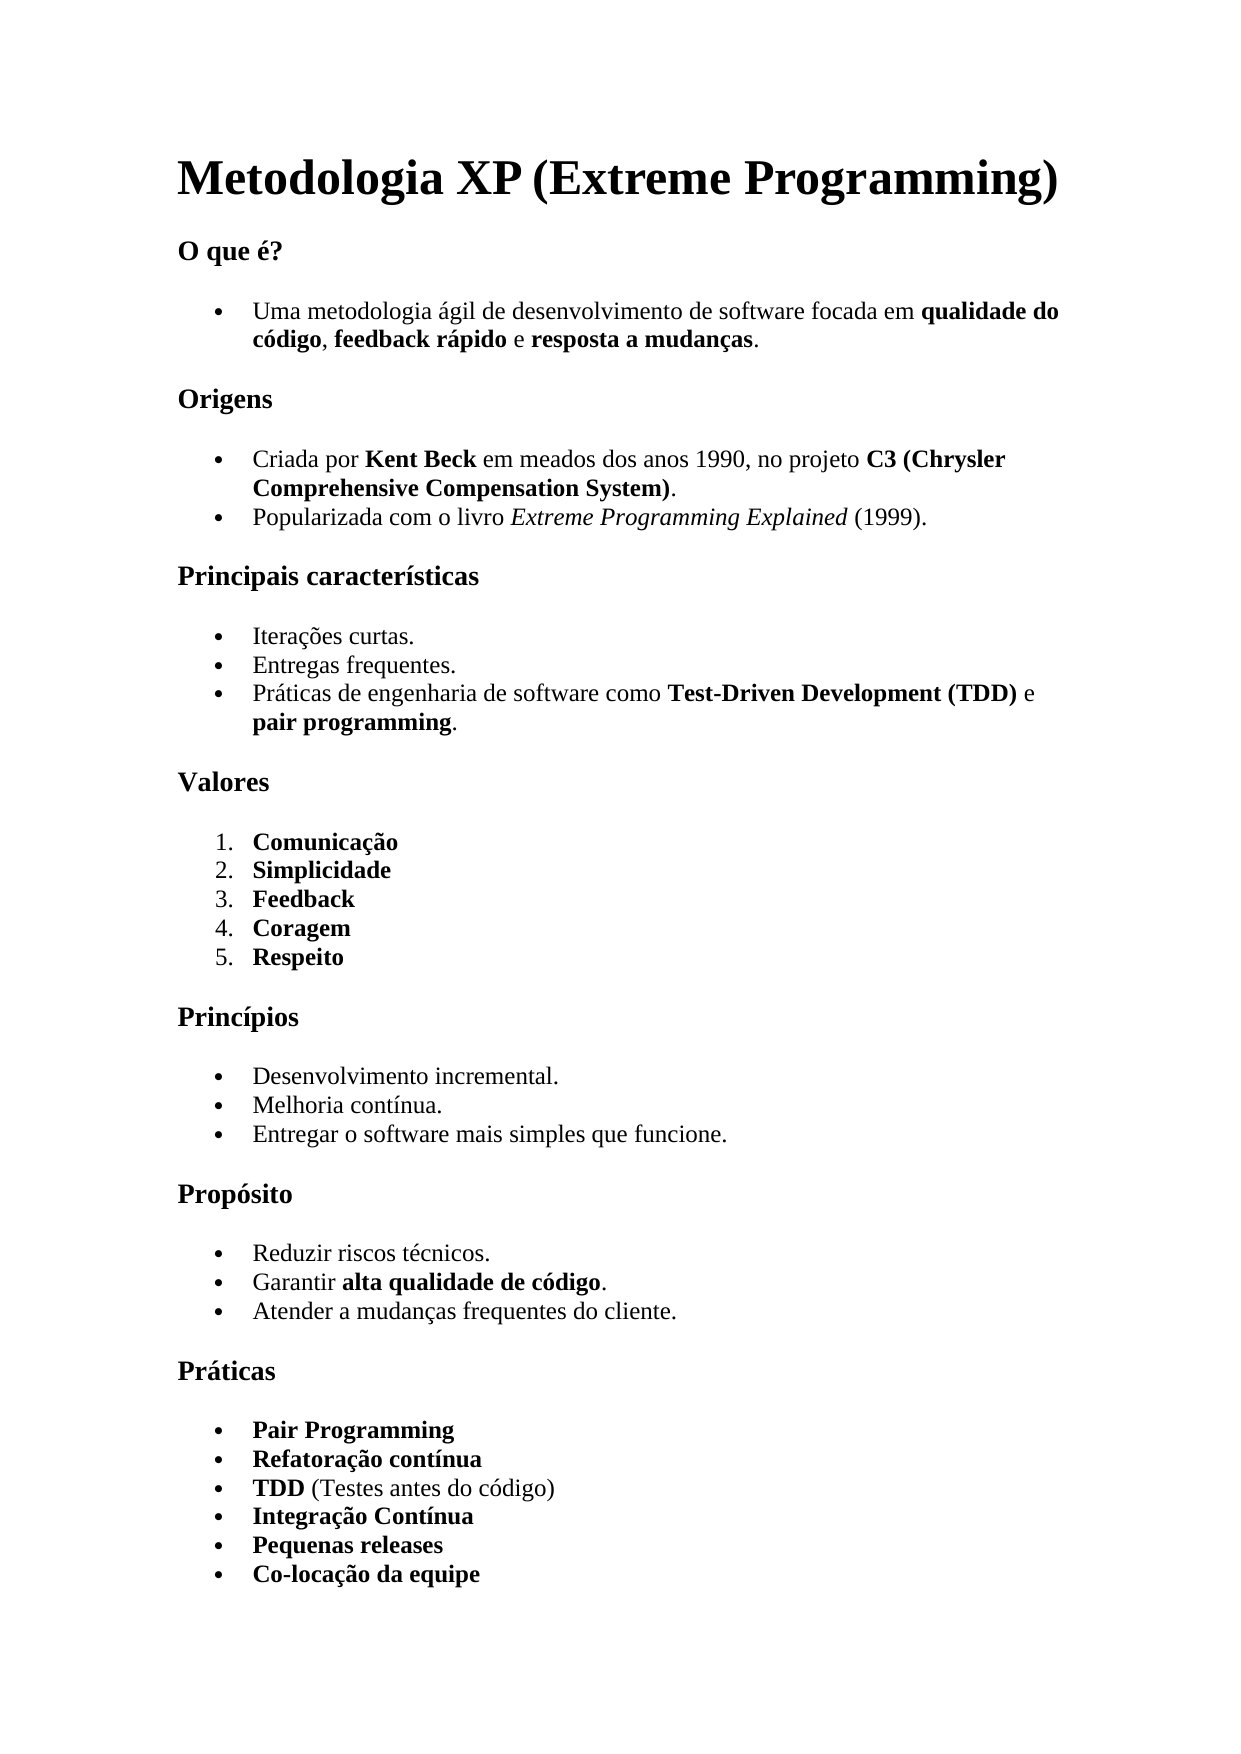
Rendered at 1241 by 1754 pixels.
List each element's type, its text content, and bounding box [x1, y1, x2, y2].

text Metodologia XP (Extreme Programming) [177, 148, 1063, 205]
list Uma metodologia ágil de desenvolvimento de software focada em qualidade do código, feedback rápido e resposta a mudanças. [215, 296, 1063, 353]
list Entregar o software mais simples que funcione. [215, 1119, 1063, 1147]
text O que é? [177, 234, 1063, 267]
text Principais características [177, 559, 1063, 592]
list Feedback [215, 884, 1063, 913]
list Refatoração contínua [215, 1444, 1063, 1473]
list Respeito [215, 942, 1063, 971]
list Práticas de engenharia de software como Test-Driven Development (TDD) e pair programming. [215, 678, 1063, 736]
list Criada por Kent Beck em meados dos anos 1990, no projeto C3 (Chrysler Comprehensive Compensation System). [215, 444, 1063, 502]
list Co-locação da equipe [215, 1559, 1063, 1588]
list Simplicidade [215, 856, 1063, 884]
text Valores [177, 765, 1063, 798]
list Pequenas releases [215, 1530, 1063, 1559]
list Comunicação [215, 827, 1063, 856]
text Princípios [177, 1000, 1063, 1032]
list Iterações curtas. [215, 621, 1063, 650]
text Propósito [177, 1177, 1063, 1209]
list Coragem [215, 913, 1063, 942]
list Desenvolvimento incremental. [215, 1061, 1063, 1090]
list Pair Programming [215, 1415, 1063, 1444]
list Reduzir riscos técnicos. [215, 1238, 1063, 1267]
list Garantir alta qualidade de código. [215, 1267, 1063, 1296]
list Popularizada com o livro Extreme Programming Explained (1999). [215, 502, 1063, 530]
list Integração Contínua [215, 1501, 1063, 1530]
list Melhoria contínua. [215, 1090, 1063, 1119]
text Práticas [177, 1354, 1063, 1386]
list Atender a mudanças frequentes do cliente. [215, 1296, 1063, 1324]
list Entregas frequentes. [215, 650, 1063, 678]
list TDD (Testes antes do código) [215, 1473, 1063, 1501]
text Origens [177, 382, 1063, 415]
